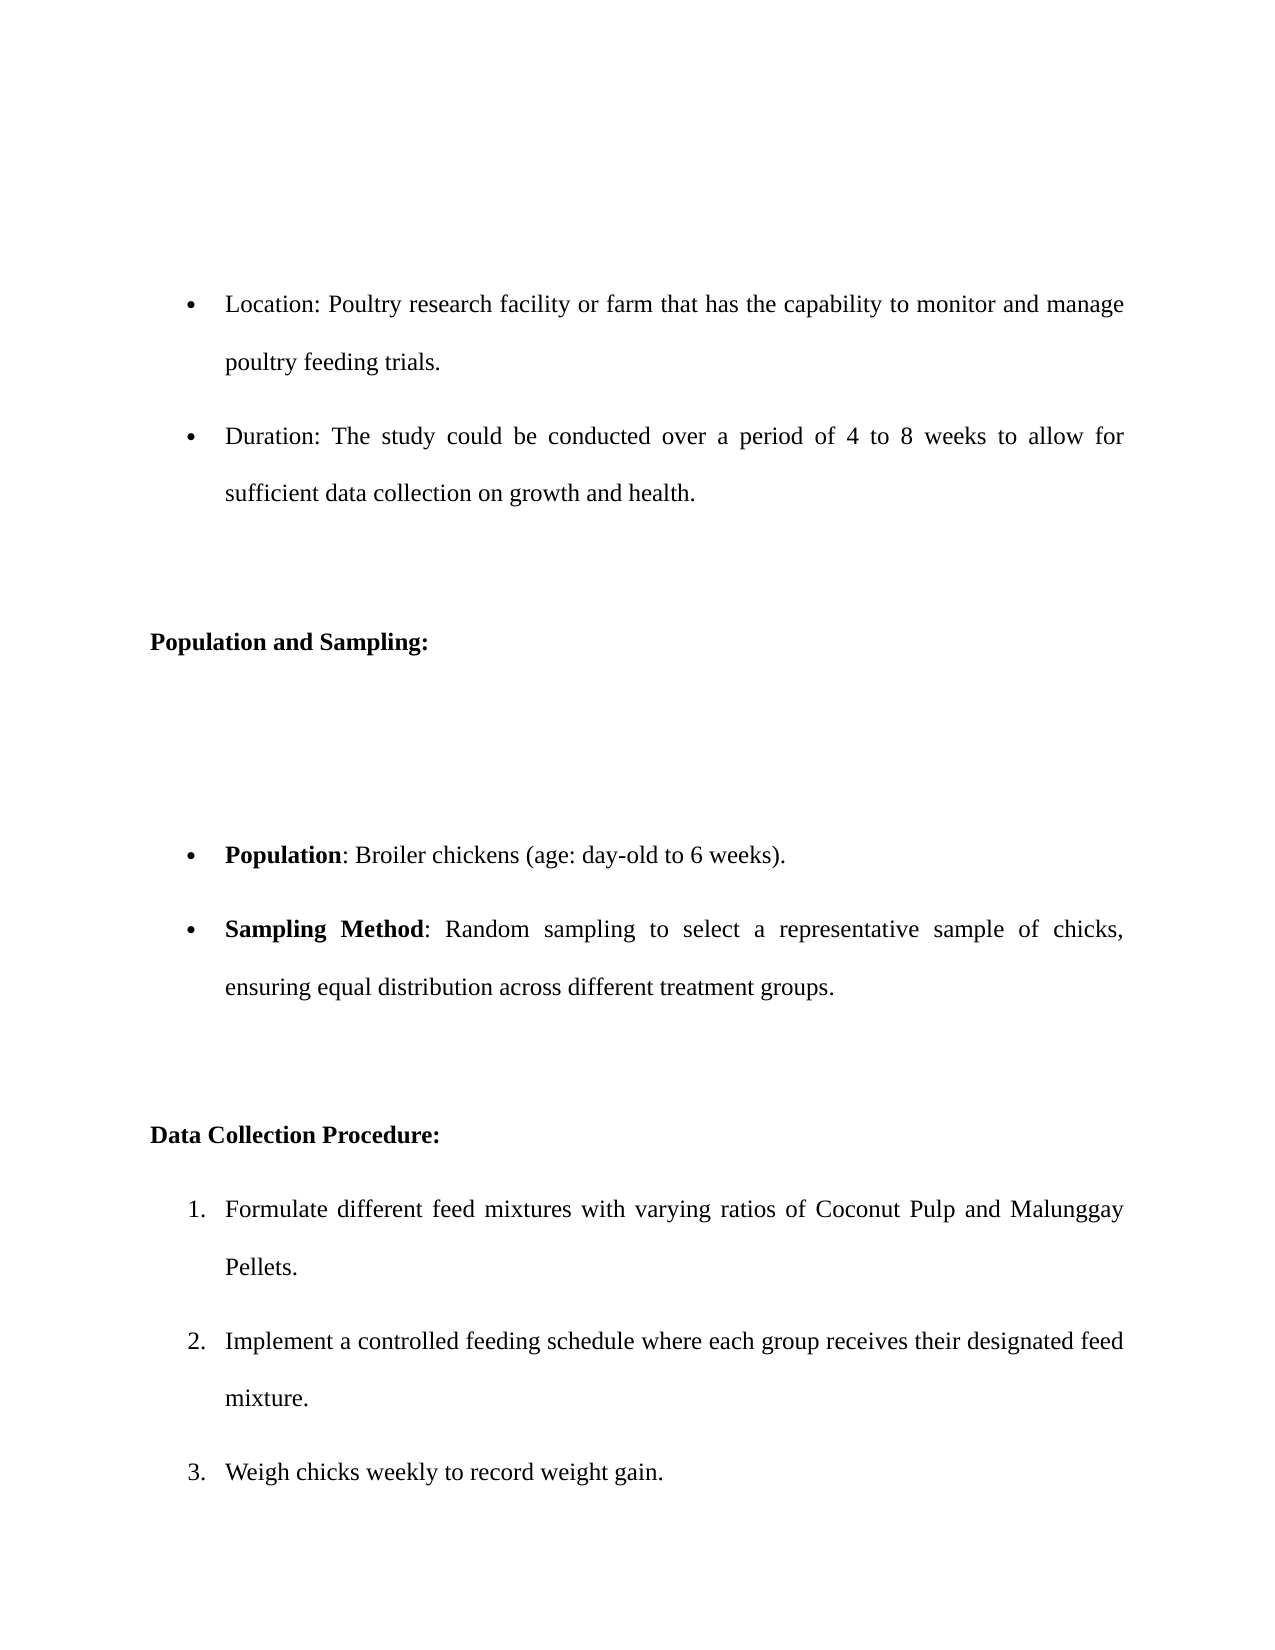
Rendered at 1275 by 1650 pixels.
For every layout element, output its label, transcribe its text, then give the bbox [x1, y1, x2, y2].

list Formulate different feed mixtures with varying ratios of Coconut Pulp and Malunggay Pellets. [187, 1194, 1125, 1280]
list Duration: The study could be conducted over a period of 4 to 8 weeks to allow for sufficient data collection on growth and health. [187, 421, 1125, 507]
list Weigh chicks weekly to record weight gain. [187, 1457, 1125, 1486]
list Population: Broiler chickens (age: day-old to 6 weeks). [187, 840, 1125, 869]
text Data Collection Procedure: [150, 1120, 1125, 1149]
list Implement a controlled feeding schedule where each group receives their designated feed mixture. [187, 1326, 1125, 1412]
text Population and Sampling: [150, 627, 1125, 655]
list Location: Poultry research facility or farm that has the capability to monitor and manage poultry feeding trials. [187, 289, 1125, 375]
list Sampling Method: Random sampling to select a representative sample of chicks, ensuring equal distribution across different treatment groups. [187, 914, 1125, 1000]
